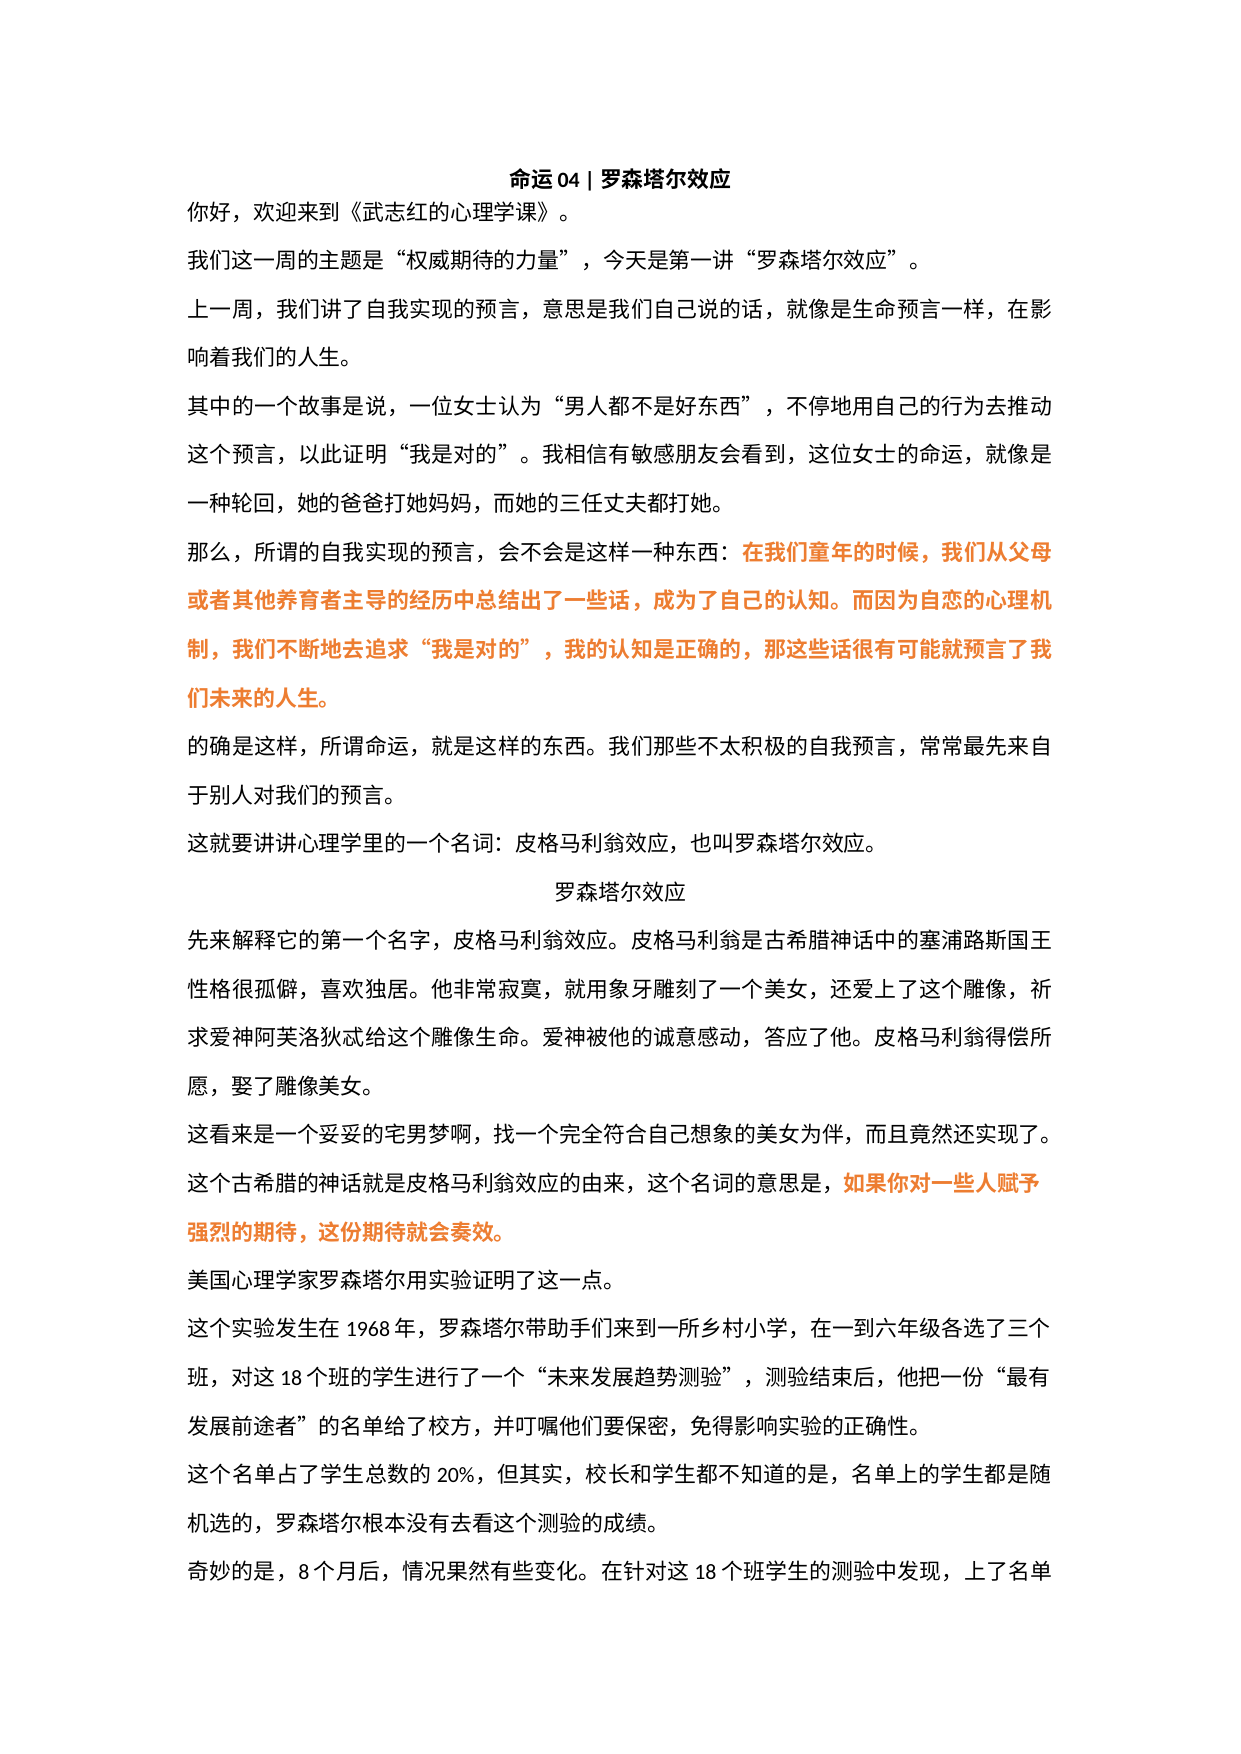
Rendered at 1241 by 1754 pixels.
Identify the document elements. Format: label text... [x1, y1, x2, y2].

text 这个古希腊的神话就是皮格马利翁效应的由来，这个名词的意思是，如果你对一些人赋予强烈的期待，这份期待就会奏效。 [187, 1165, 1053, 1247]
text 的确是这样，所谓命运，就是这样的东西。我们那些不太积极的自我预言，常常最先来自于别人对我们的预言。 [187, 729, 1053, 810]
text 这个实验发生在1968年，罗森塔尔带助手们来到一所乡村小学，在一到六年级各选了三个班，对这18个班的学生进行了一个“未来发展趋势测验”，测验结束后，他把一份“最有发展前途者”的名单给了校方，并叮嘱他们要保密，免得影响实验的正确性。 [187, 1311, 1053, 1441]
text 那么，所谓的自我实现的预言，会不会是这样一种东西：在我们童年的时候，我们从父母或者其他养育者主导的经历中总结出了一些话，成为了自己的认知。而因为自恋的心理机制，我们不断地去追求“我是对的”，我的认知是正确的，那这些话很有可能就预言了我们未来的人生。 [187, 534, 1053, 713]
text 上一周，我们讲了自我实现的预言，意思是我们自己说的话，就像是生命预言一样，在影响着我们的人生。 [187, 291, 1053, 372]
text 这看来是一个妥妥的宅男梦啊，找一个完全符合自己想象的美女为伴，而且竟然还实现了。 [187, 1117, 1053, 1149]
text 先来解释它的第一个名字，皮格马利翁效应。皮格马利翁是古希腊神话中的塞浦路斯国王，性格很孤僻，喜欢独居。他非常寂寞，就用象牙雕刻了一个美女，还爱上了这个雕像，祈求爱神阿芙洛狄忒给这个雕像生命。爱神被他的诚意感动，答应了他。皮格马利翁得偿所愿，娶了雕像美女。 [187, 922, 1053, 1101]
text 这就要讲讲心理学里的一个名词：皮格马利翁效应，也叫罗森塔尔效应。 [187, 826, 1053, 858]
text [187, 1554, 1053, 1586]
text 其中的一个故事是说，一位女士认为“男人都不是好东西”，不停地用自己的行为去推动这个预言，以此证明“我是对的”。我相信有敏感朋友会看到，这位女士的命运，就像是一种轮回，她的爸爸打她妈妈，而她的三任丈夫都打她。 [187, 388, 1053, 518]
text 美国心理学家罗森塔尔用实验证明了这一点。 [187, 1262, 1053, 1295]
text 你好，欢迎来到《武志红的心理学课》。 [187, 194, 1053, 227]
text 我们这一周的主题是“权威期待的力量”，今天是第一讲“罗森塔尔效应”。 [187, 243, 1053, 275]
text 这个名单占了学生总数的20%，但其实，校长和学生都不知道的是，名单上的学生都是随机选的，罗森塔尔根本没有去看这个测验的成绩。 [187, 1457, 1053, 1538]
text 命运04 | 罗森塔尔效应 [187, 162, 1053, 194]
text 罗森塔尔效应 [187, 874, 1053, 907]
